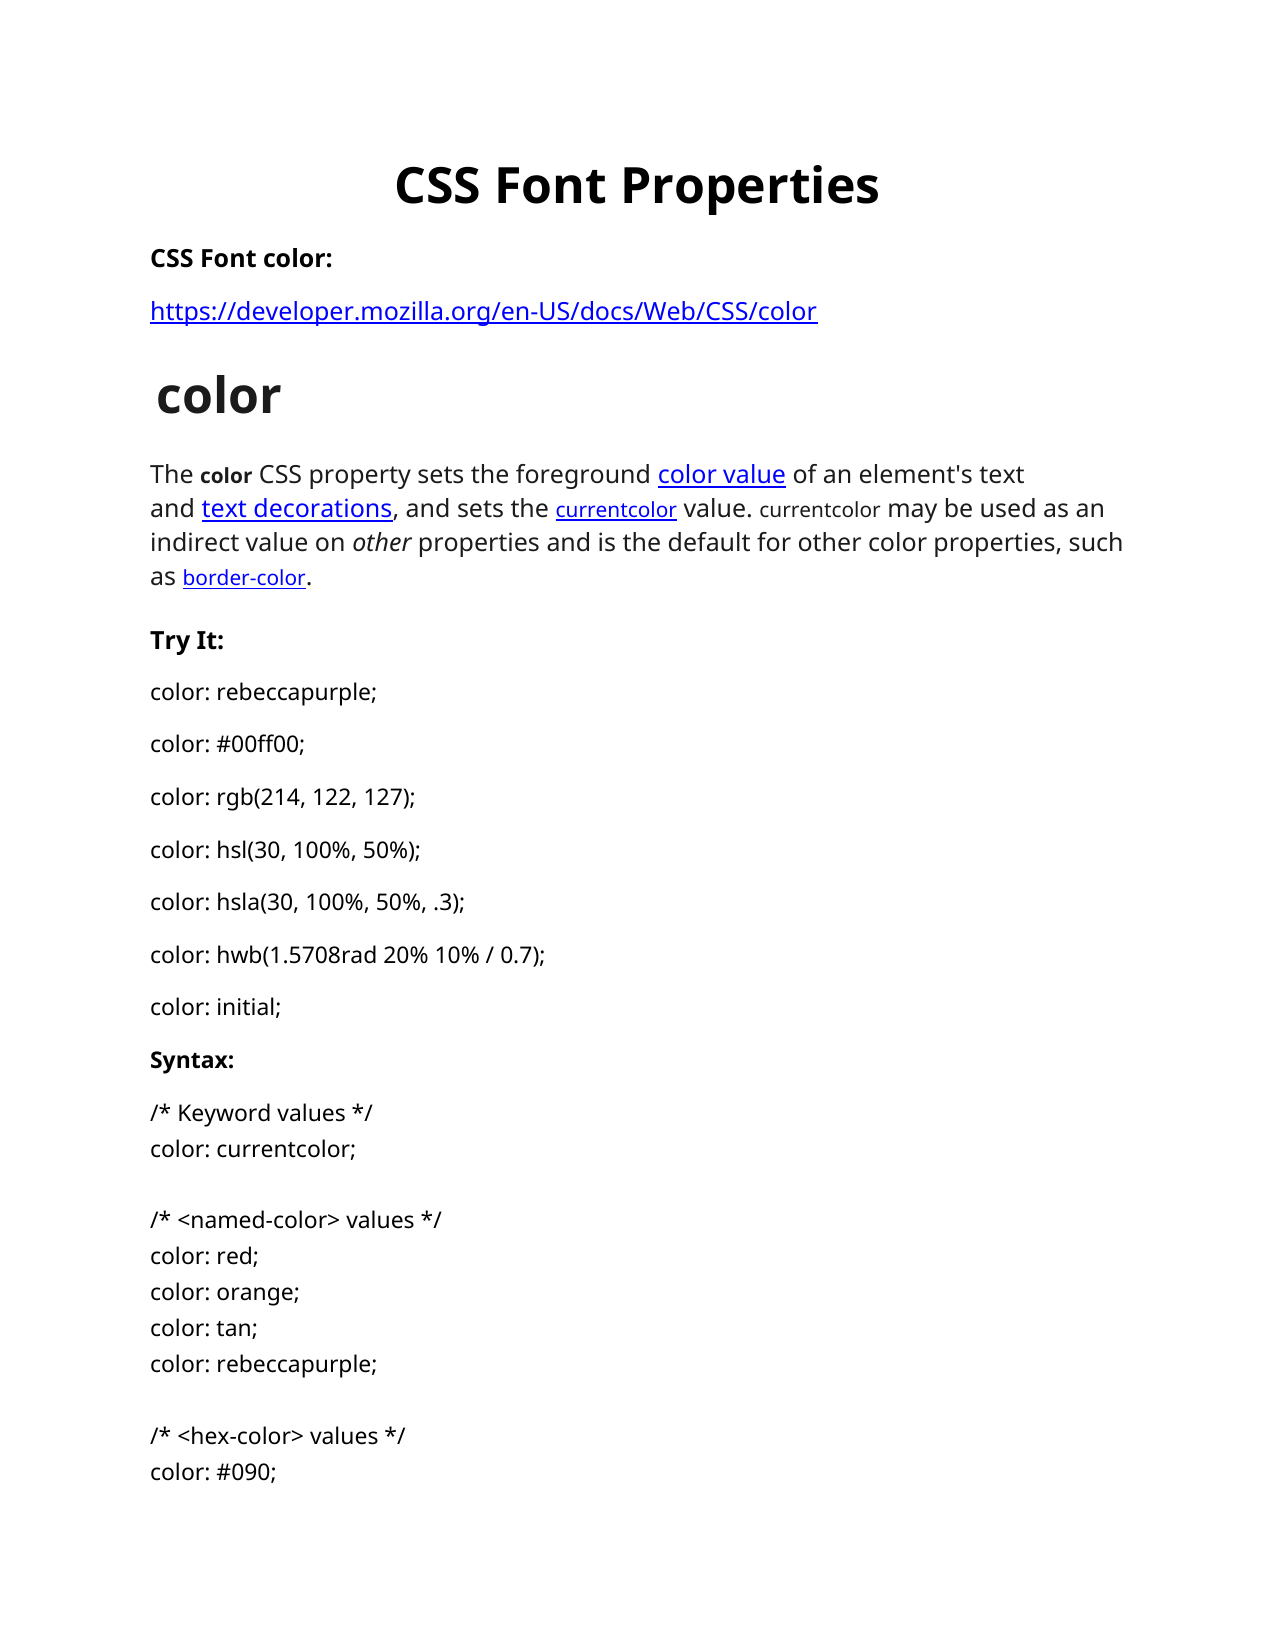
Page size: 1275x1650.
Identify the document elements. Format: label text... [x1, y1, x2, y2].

text Try It: [150, 622, 1125, 656]
text color: currentcolor; [150, 1132, 1125, 1164]
text color: initial; [150, 991, 1125, 1023]
text color: hwb(1.5708rad 20% 10% / 0.7); [150, 939, 1125, 970]
text https://developer.mozilla.org/en-US/docs/Web/CSS/color [150, 294, 1125, 328]
text color: red; [150, 1240, 1125, 1272]
text color: #00ff00; [150, 728, 1125, 759]
text color: rebeccapurple; [150, 676, 1125, 707]
text /* <hex-color> values */ [150, 1420, 1125, 1451]
text color: rgb(214, 122, 127); [150, 781, 1125, 812]
text The color CSS property sets the foreground color value of an element's text and text decorations, and sets the currentcolor value. currentcolor may be used as an indirect value on other properties and is the default for other color properties, such as border-color. [150, 457, 1125, 593]
text color: tan; [150, 1312, 1125, 1343]
text /* <named-color> values */ [150, 1204, 1125, 1236]
text color: #090; [150, 1456, 1125, 1487]
text /* Keyword values */ [150, 1097, 1125, 1128]
text color: rebeccapurple; [150, 1348, 1125, 1379]
text color: hsla(30, 100%, 50%, .3); [150, 886, 1125, 917]
text color: hsl(30, 100%, 50%); [150, 833, 1125, 865]
text Syntax: [150, 1044, 1125, 1075]
text color: orange; [150, 1276, 1125, 1307]
text CSS Font color: [150, 240, 1125, 274]
text CSS Font Properties [150, 150, 1125, 218]
subtitle color [150, 359, 1125, 428]
